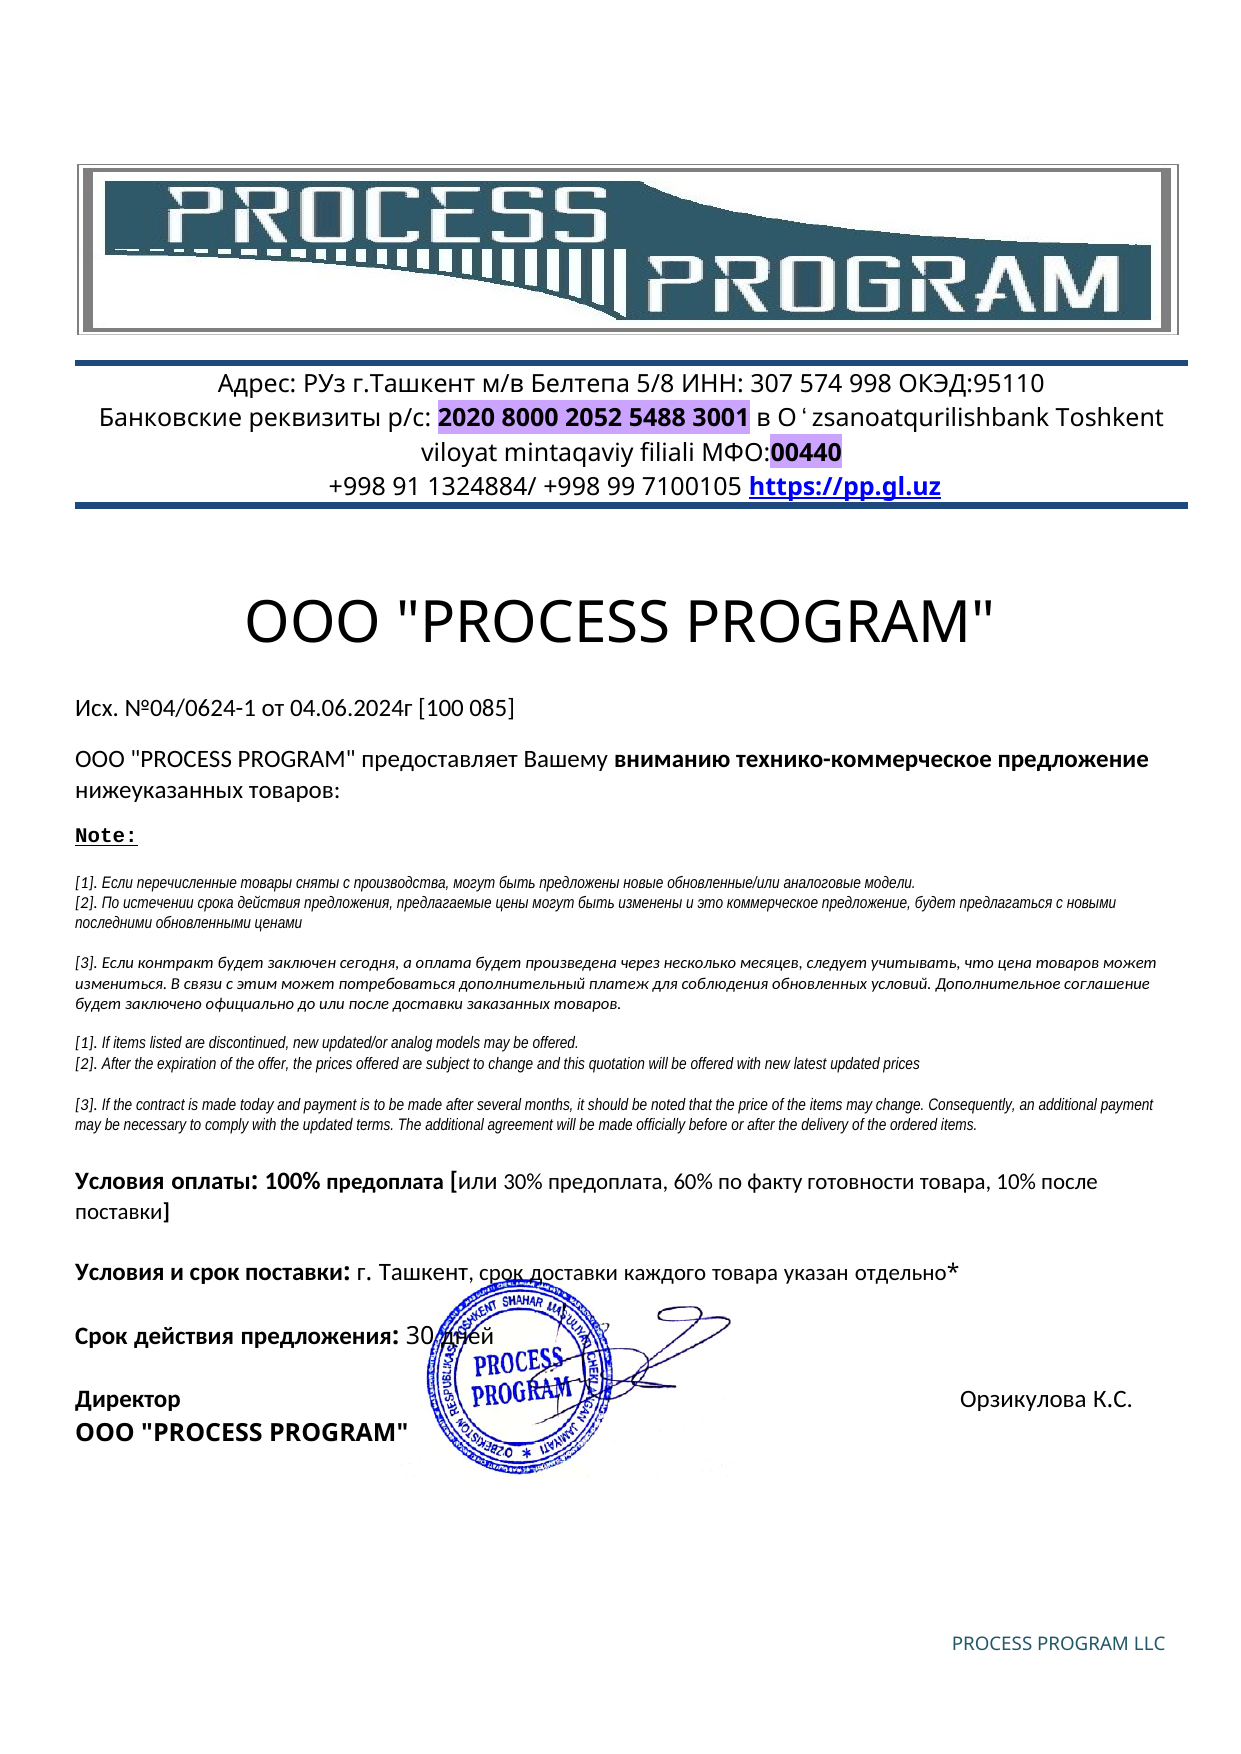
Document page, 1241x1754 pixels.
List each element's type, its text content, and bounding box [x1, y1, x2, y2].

text [2]. After the expiration of the offer, the prices offered are subject to change and this quotation will be offered with new latest updated prices [75, 1053, 1165, 1073]
text Директор Орзикулова К.С. OOO "PROCESS PROGRAM" [75, 1381, 1165, 1449]
text Note: [75, 825, 1165, 849]
text Условия оплаты: 100% предоплата [или 30% предоплата, 60% по факту готовности товара, 10% после поставки] [75, 1163, 1165, 1225]
text ООО "PROCESS PROGRAM" предоставляет Вашему вниманию технико-коммерческое предложение нижеуказанных товаров: [75, 743, 1165, 804]
text [3]. Если контракт будет заключен сегодня, а оплата будет произведена через несколько месяцев, следует учитывать, что цена товаров может измениться. В связи с этим может потребоваться дополнительный платеж для соблюдения обновленных условий. Дополнительное соглашение будет заключено официально до или после доставки заказанных товаров. [75, 953, 1165, 1013]
text [2]. По истечении срока действия предложения, предлагаемые цены могут быть изменены и это коммерческое предложение, будет предлагаться с новыми последними обновленными ценами [75, 893, 1165, 932]
picture [399, 1288, 735, 1317]
picture [75, 163, 1179, 335]
text Срок действия предложения: 30 дней [75, 1317, 1165, 1351]
picture [399, 1351, 735, 1381]
text [1]. Если перечисленные товары сняты с производства, могут быть предложены новые обновленные/или аналоговые модели. [75, 872, 1165, 893]
text Исх. №04/0624-1 от 04.06.2024г [100 085] [75, 692, 1165, 722]
text Условия и срок поставки: г. Ташкент, срок доставки каждого товара указан отдельно* [75, 1254, 1165, 1288]
table_header Адрес: РУз г.Ташкент м/в Белтепа 5/8 ИНН: 307 574 998 ОКЭД:95110 Банковские реквизиты р/с: 2020 8000 2052 5488 3001 в Oʻzsanoatqurilishbank Toshkent viloyat mintaqaviy filiali МФО:00440 +998 91 1324884/ +998 99 7100105 https://pp.gl.uz [75, 366, 1188, 502]
picture [399, 1449, 735, 1479]
text [1]. If items listed are discontinued, new updated/or analog models may be offered. [75, 1033, 1165, 1053]
text [3]. If the contract is made today and payment is to be made after several months, it should be noted that the price of the items may change. Consequently, an additional payment may be necessary to comply with the updated terms. The additional agreement will be made officially before or after the delivery of the ordered items. [75, 1094, 1165, 1134]
text OOO "PROCESS PROGRAM" [75, 580, 1165, 659]
